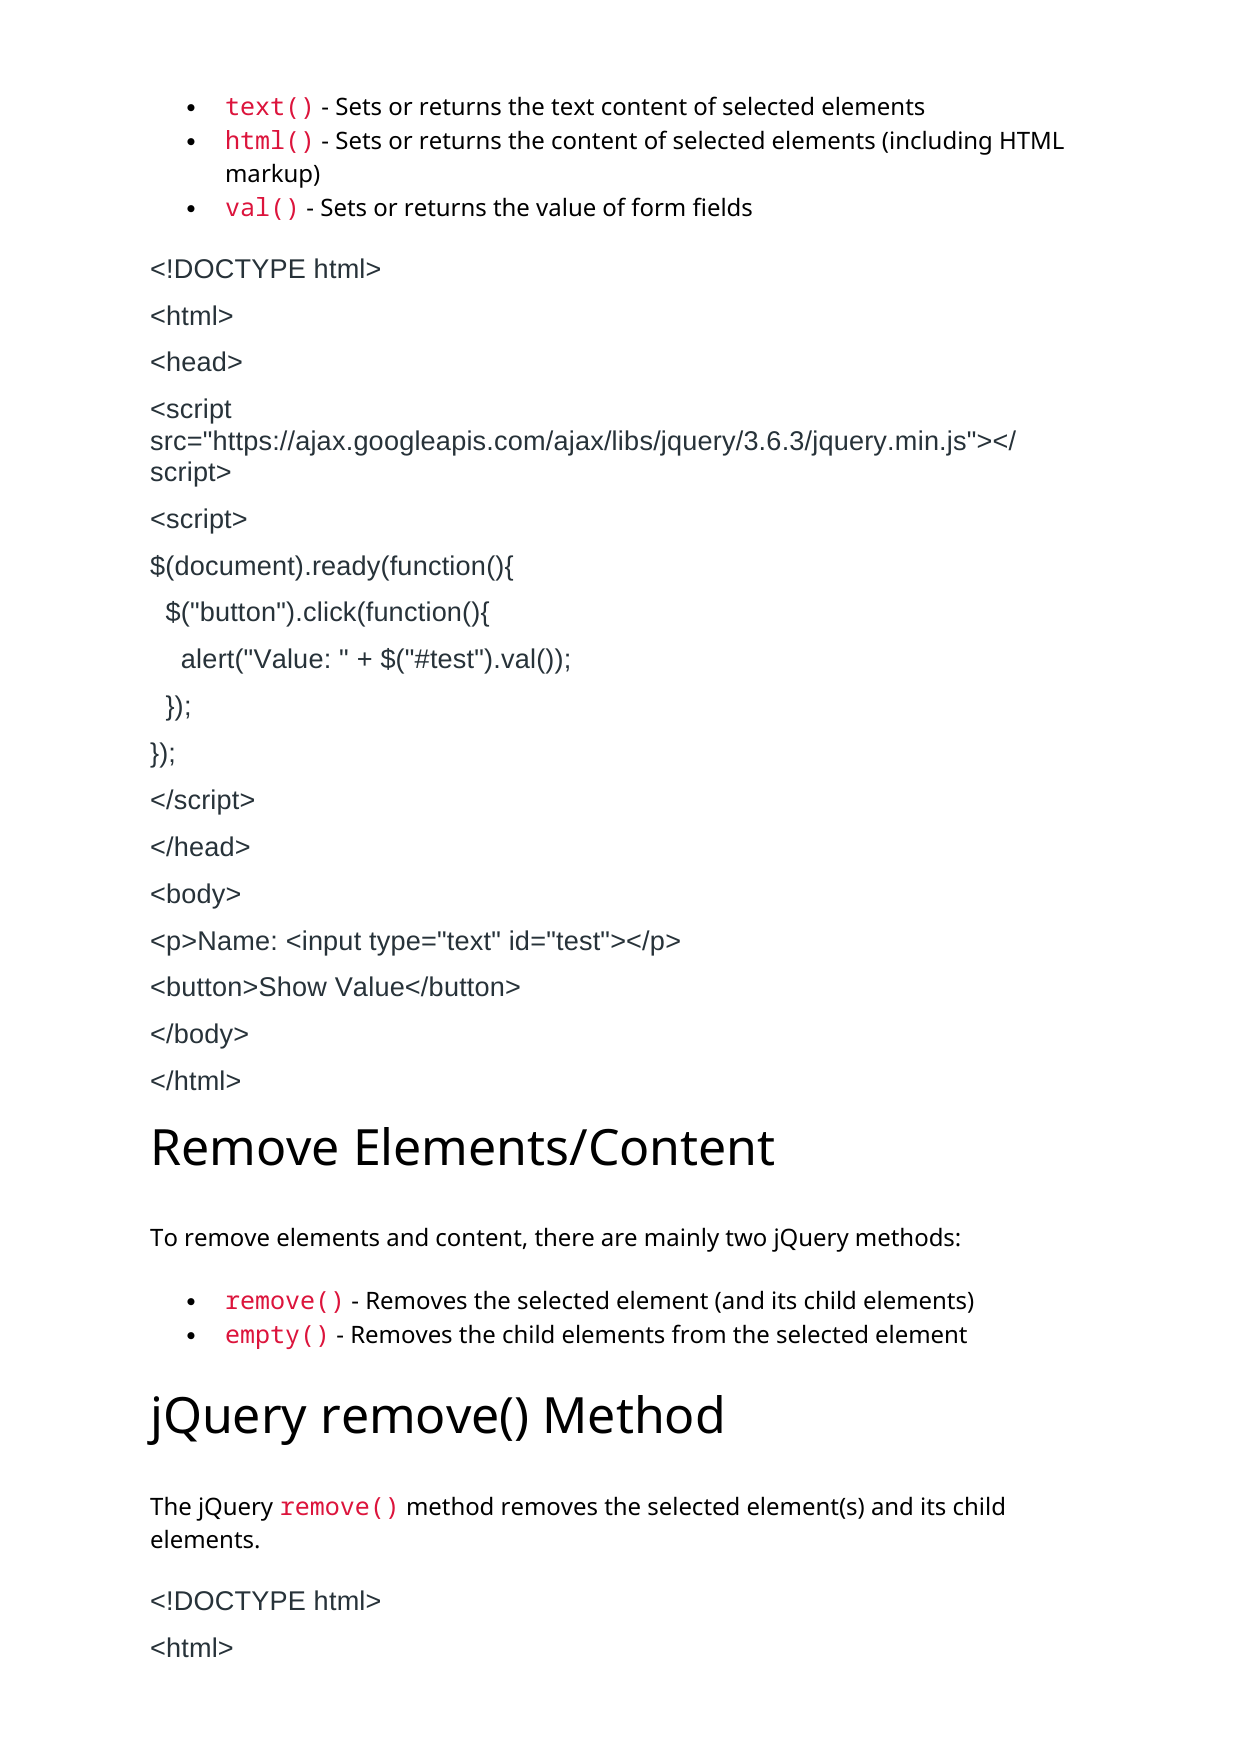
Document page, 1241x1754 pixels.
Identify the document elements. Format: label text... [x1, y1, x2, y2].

list empty() - Removes the child elements from the selected element [187, 1317, 1090, 1351]
text }); [150, 690, 1090, 721]
text <p>Name: <input type="text" id="test"></p> [150, 924, 1090, 956]
list text() - Sets or returns the text content of selected elements [187, 89, 1090, 123]
text </body> [150, 1018, 1090, 1049]
text <script> [150, 503, 1090, 534]
list html() - Sets or returns the content of selected elements (including HTML markup) [187, 123, 1090, 189]
text <script src="https://ajax.googleapis.com/ajax/libs/jquery/3.6.3/jquery.min.js"></script> [150, 393, 1090, 487]
text $("button").click(function(){ [150, 596, 1090, 628]
text }); [150, 737, 1090, 768]
text <!DOCTYPE html> [150, 1585, 1090, 1616]
list val() - Sets or returns the value of form fields [187, 189, 1090, 223]
text To remove elements and content, there are mainly two jQuery methods: [150, 1220, 1090, 1253]
text <head> [150, 346, 1090, 378]
text </script> [150, 784, 1090, 815]
text <!DOCTYPE html> [150, 253, 1090, 284]
text $(document).ready(function(){ [150, 549, 1090, 581]
subtitle Remove Elements/Content [150, 1112, 1090, 1180]
text <html> [150, 299, 1090, 331]
list remove() - Removes the selected element (and its child elements) [187, 1283, 1090, 1317]
text </html> [150, 1065, 1090, 1096]
text <button>Show Value</button> [150, 971, 1090, 1003]
text <body> [150, 878, 1090, 909]
text </head> [150, 831, 1090, 862]
text <html> [150, 1632, 1090, 1663]
text alert("Value: " + $("#test").val()); [150, 643, 1090, 674]
subtitle jQuery remove() Method [150, 1380, 1090, 1448]
text The jQuery remove() method removes the selected element(s) and its child elements. [150, 1488, 1090, 1555]
